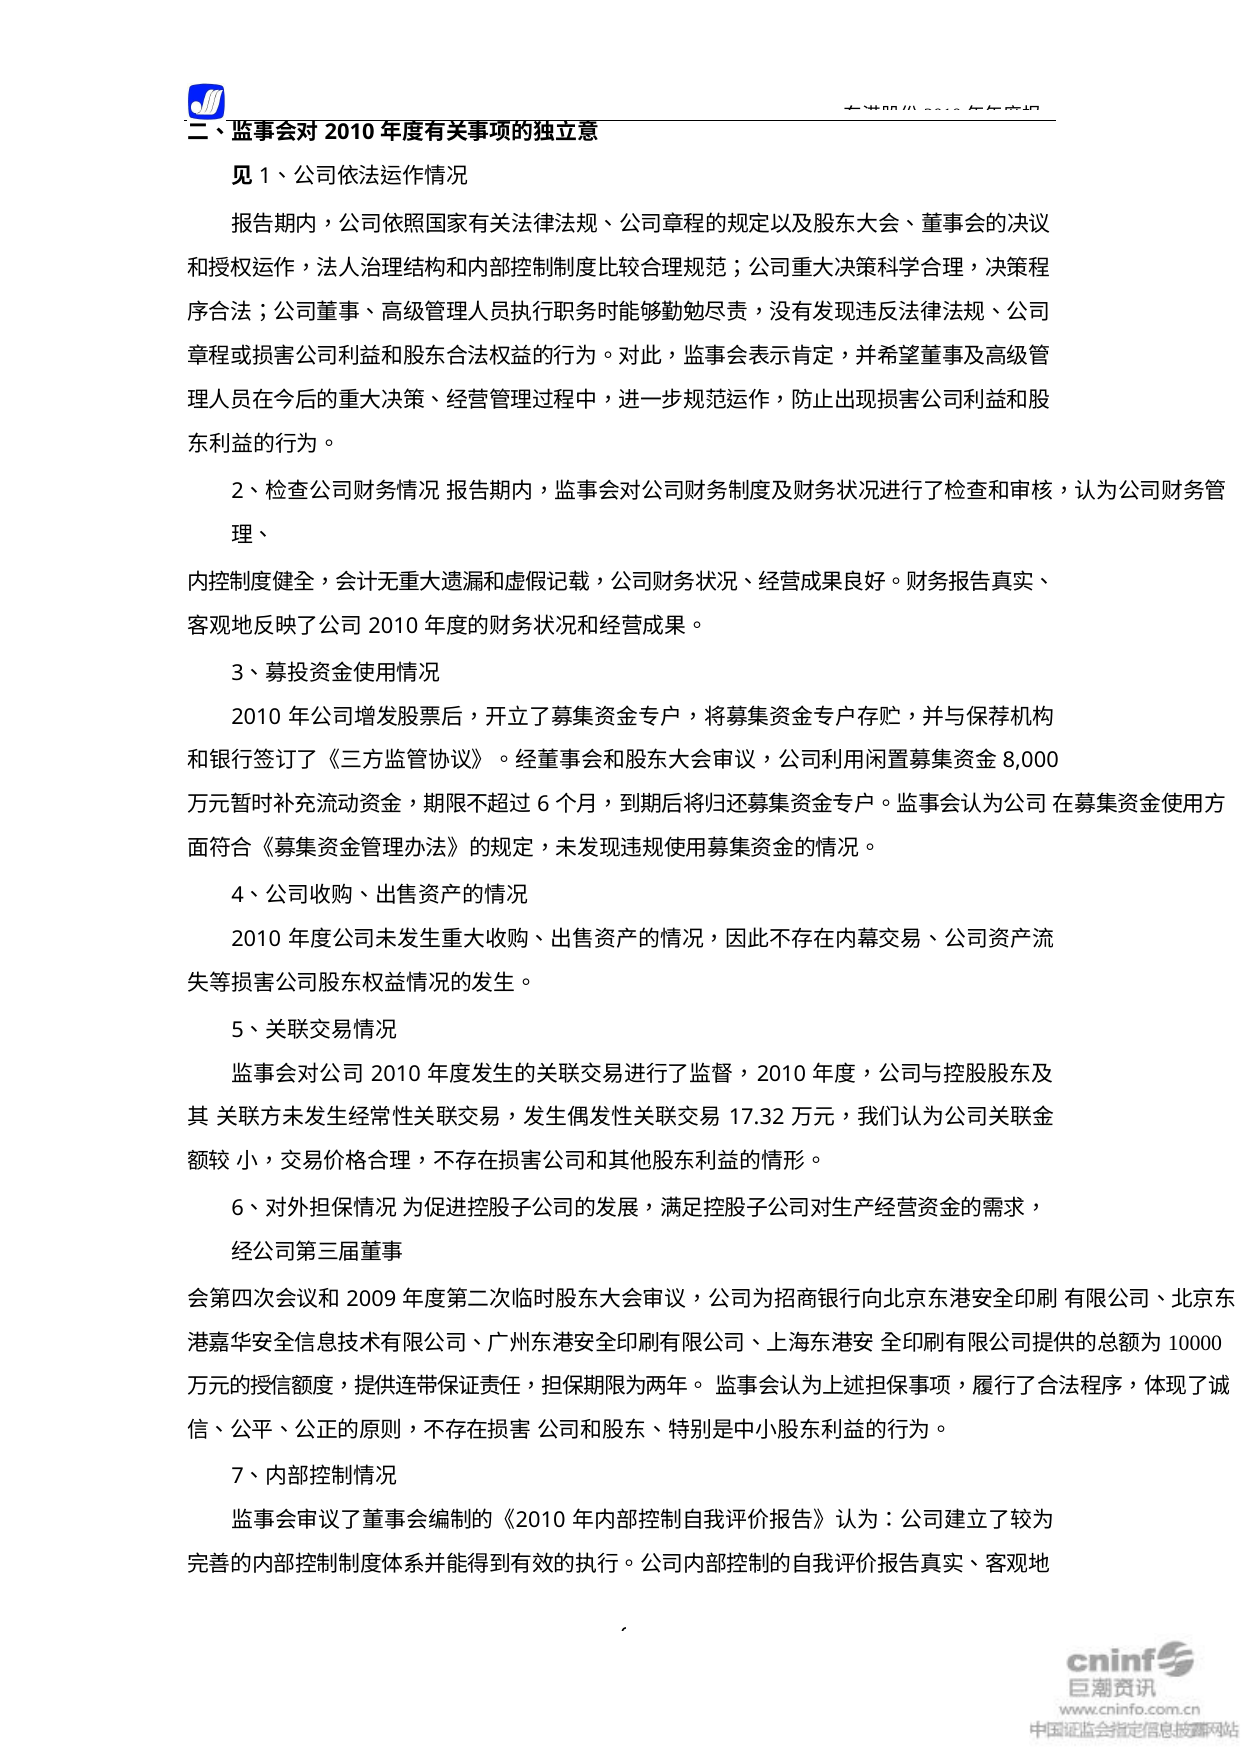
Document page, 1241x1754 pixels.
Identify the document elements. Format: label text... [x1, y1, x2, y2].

picture [1029, 1633, 1241, 1754]
text 内控制度健全，会计无重大遗漏和虚假记载，公司财务状况、经营成果良好。财务报告真实、 客观地反映了公司 2010 年度的财务状况和经营成果。 [187, 566, 1065, 640]
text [187, 1504, 1054, 1578]
text 二、监事会对 2010 年度有关事项的独立意见 1、公司依法运作情况 [187, 116, 618, 190]
text 3、募投资金使用情况 [231, 657, 1240, 687]
text 报告期内，公司依照国家有关法律法规、公司章程的规定以及股东大会、董事会的决议 和授权运作，法人治理结构和内部控制制度比较合理规范；公司重大决策科学合理，决策程 序合法；公司董事、高级管理人员执行职务时能够勤勉尽责，没有发现违反法律法规、公司 章程或损害公司利益和股东合法权益的行为。对此，监事会表示肯定，并希望董事及高级管 理人员在今后的重大决策、经营管理过程中，进一步规范运作，防止出现损害公司利益和股 东利益的行为。 [187, 208, 1054, 458]
text 2、检查公司财务情况 报告期内，监事会对公司财务制度及财务状况进行了检查和审核，认为公司财务管理、 [231, 475, 1240, 549]
text 7、内部控制情况 [231, 1461, 1240, 1490]
picture [187, 83, 226, 116]
text 会第四次会议和 2009 年度第二次临时股东大会审议，公司为招商银行向北京东港安全印刷 有限公司、北京东港嘉华安全信息技术有限公司、广州东港安全印刷有限公司、上海东港安 全印刷有限公司提供的总额为 10000 万元的授信额度，提供连带保证责任，担保期限为两年。 监事会认为上述担保事项，履行了合法程序，体现了诚信、公平、公正的原则，不存在损害 公司和股东、特别是中小股东利益的行为。 [187, 1283, 1240, 1443]
text 监事会对公司 2010 年度发生的关联交易进行了监督，2010 年度，公司与控股股东及其 关联方未发生经常性关联交易，发生偶发性关联交易 17.32 万元，我们认为公司关联金额较 小，交易价格合理，不存在损害公司和其他股东利益的情形。 [187, 1058, 1054, 1175]
text 4、公司收购、出售资产的情况 [231, 879, 1240, 909]
text 和银行签订了《三方监管协议》。经董事会和股东大会审议，公司利用闲置募集资金 8,000 [187, 744, 1240, 774]
text 2010 年度公司未发生重大收购、出售资产的情况，因此不存在内幕交易、公司资产流 失等损害公司股东权益情况的发生。 [187, 923, 1054, 997]
text 万元暂时补充流动资金，期限不超过 6 个月，到期后将归还募集资金专户。监事会认为公司 在募集资金使用方面符合《募集资金管理办法》的规定，未发现违规使用募集资金的情况。 [187, 788, 1240, 862]
text 6、对外担保情况 为促进控股子公司的发展，满足控股子公司对生产经营资金的需求，经公司第三届董事 [231, 1192, 1054, 1266]
text 2010 年公司增发股票后，开立了募集资金专户，将募集资金专户存贮，并与保荐机构 [231, 701, 1240, 731]
text 5、关联交易情况 [231, 1014, 1240, 1044]
